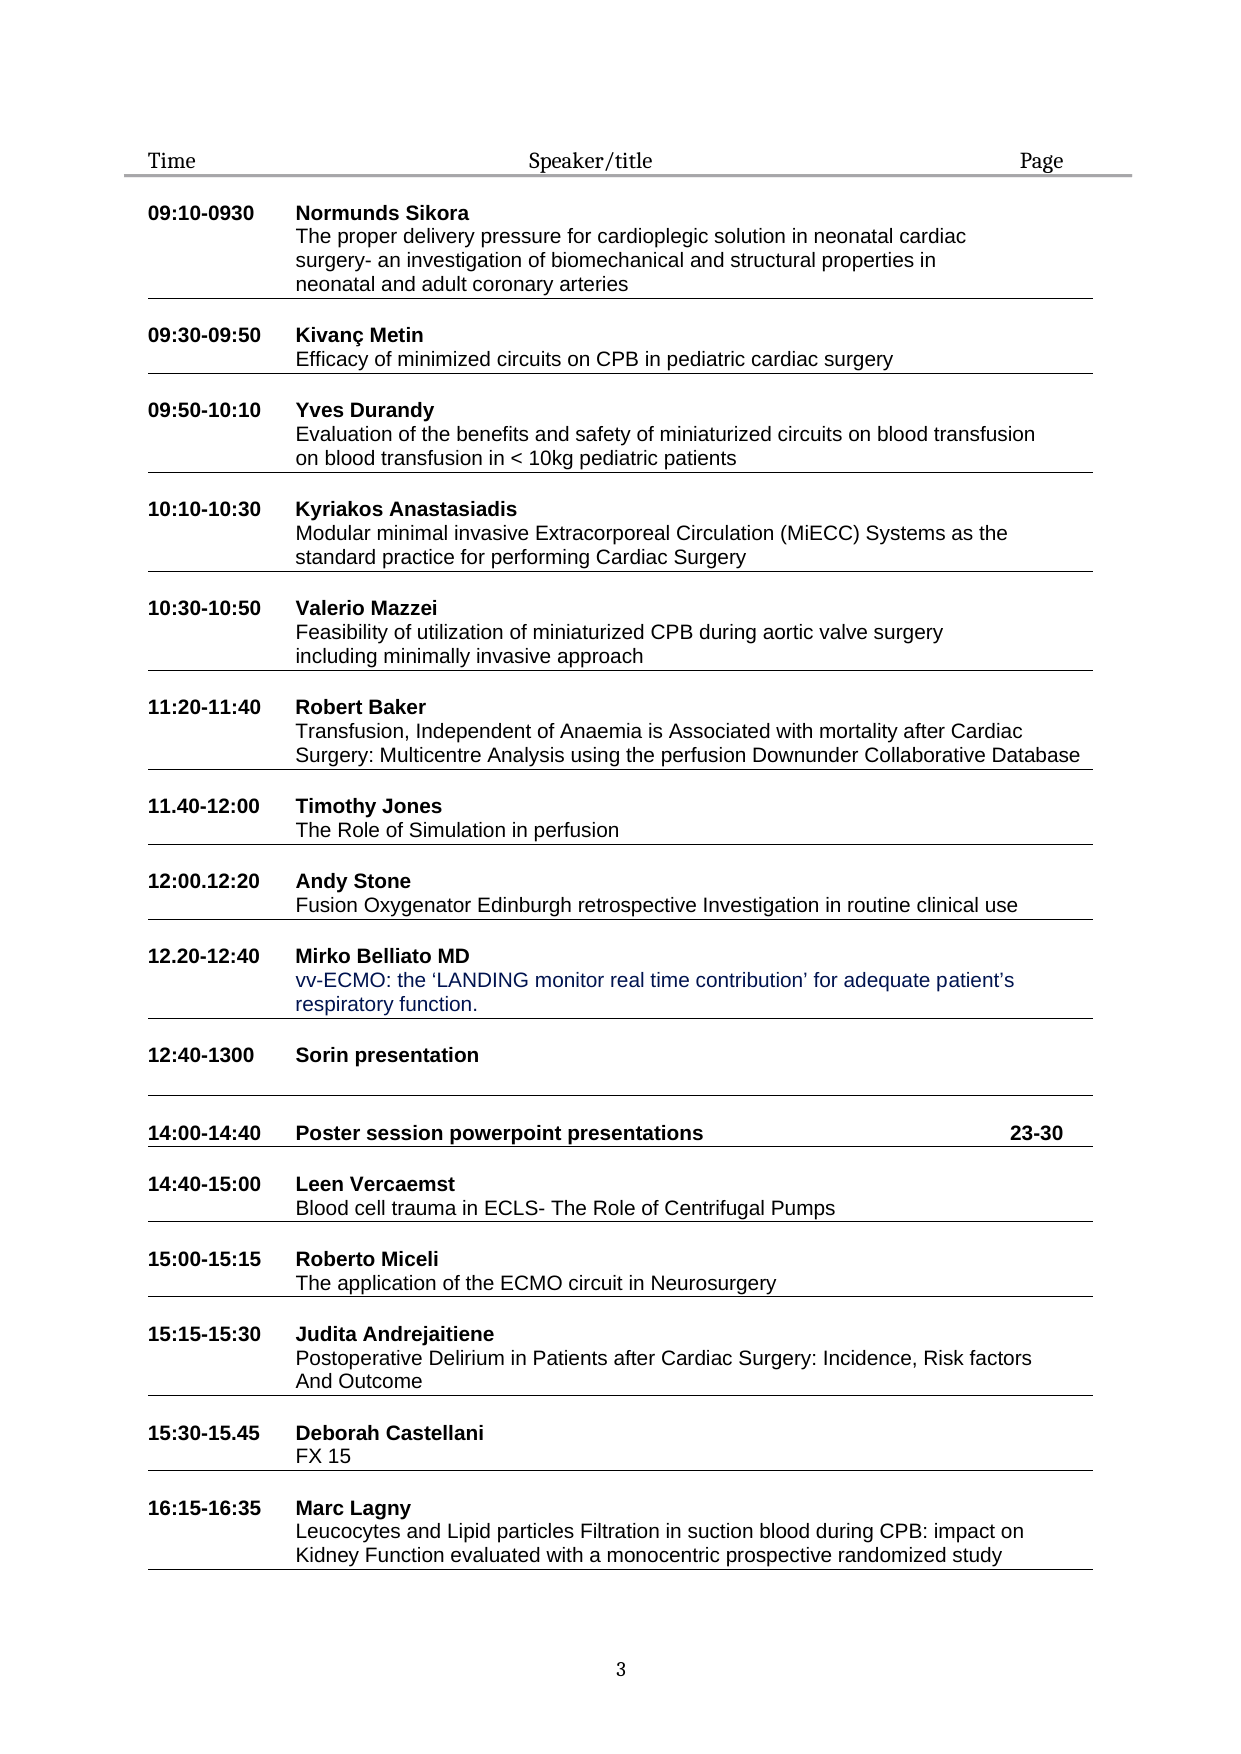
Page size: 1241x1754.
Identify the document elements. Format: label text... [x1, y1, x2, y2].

text 14:00-14:40 Poster session powerpoint presentations 23-30 [148, 1120, 1093, 1146]
text including minimally invasive approach [148, 644, 1093, 670]
text 10:30-10:50 Valerio Mazzei Feasibility of utilization of miniaturized CPB during aortic valve surgery [148, 596, 1093, 644]
text 16:15-16:35 Marc Lagny Leucocytes and Lipid particles Filtration in suction blood during CPB: impact on Kidney Function evaluated with a monocentric prospective randomized study [148, 1495, 1093, 1569]
text 09:30-09:50 Kivanç Metin Efficacy of minimized circuits on CPB in pediatric cardiac surgery [148, 323, 1093, 373]
text 15:00-15:15 Roberto Miceli The application of the ECMO circuit in Neurosurgery [148, 1246, 1093, 1296]
text And Outcome [148, 1369, 1093, 1395]
text 12:40-1300 Sorin presentation [148, 1043, 1093, 1095]
text 10:10-10:30 Kyriakos Anastasiadis Modular minimal invasive Extracorporeal Circulation (MiECC) Systems as the standard practice for performing Cardiac Surgery [148, 497, 1093, 571]
text on blood transfusion in < 10kg pediatric patients [148, 446, 1093, 472]
text 14:40-15:00 Leen Vercaemst Blood cell trauma in ECLS- The Role of Centrifugal Pumps [148, 1171, 1093, 1221]
text Transfusion, Independent of Anaemia is Associated with mortality after Cardiac Surgery: Multicentre Analysis using the perfusion Downunder Collaborative Database [148, 719, 1093, 769]
text 15:30-15.45 Deborah Castellani FX 15 [148, 1420, 1093, 1470]
text 12.20-12:40 Mirko Belliato MD vv-ECMO: the ‘LANDING monitor real time contribution’ for adequate patient’s respiratory function. [148, 944, 1093, 1018]
text 09:10-0930 Normunds Sikora The proper delivery pressure for cardioplegic solution in neonatal cardiac [148, 200, 1093, 248]
text 12:00.12:20 Andy Stone Fusion Oxygenator Edinburgh retrospective Investigation in routine clinical use [148, 869, 1093, 919]
text The Role of Simulation in perfusion [148, 818, 1093, 844]
text neonatal and adult coronary arteries [148, 272, 1093, 298]
text Time Speaker/title Page [148, 148, 1093, 174]
text surgery- an investigation of biomechanical and structural properties in [148, 248, 1093, 272]
text 11:20-11:40 Robert Baker [148, 695, 1093, 719]
text 11.40-12:00 Timothy Jones [148, 794, 1093, 818]
text Postoperative Delirium in Patients after Cardiac Surgery: Incidence, Risk factors [148, 1345, 1093, 1369]
text 09:50-10:10 Yves Durandy Evaluation of the benefits and safety of miniaturized circuits on blood transfusion [148, 398, 1093, 446]
text 15:15-15:30 Judita Andrejaitiene [148, 1321, 1093, 1345]
